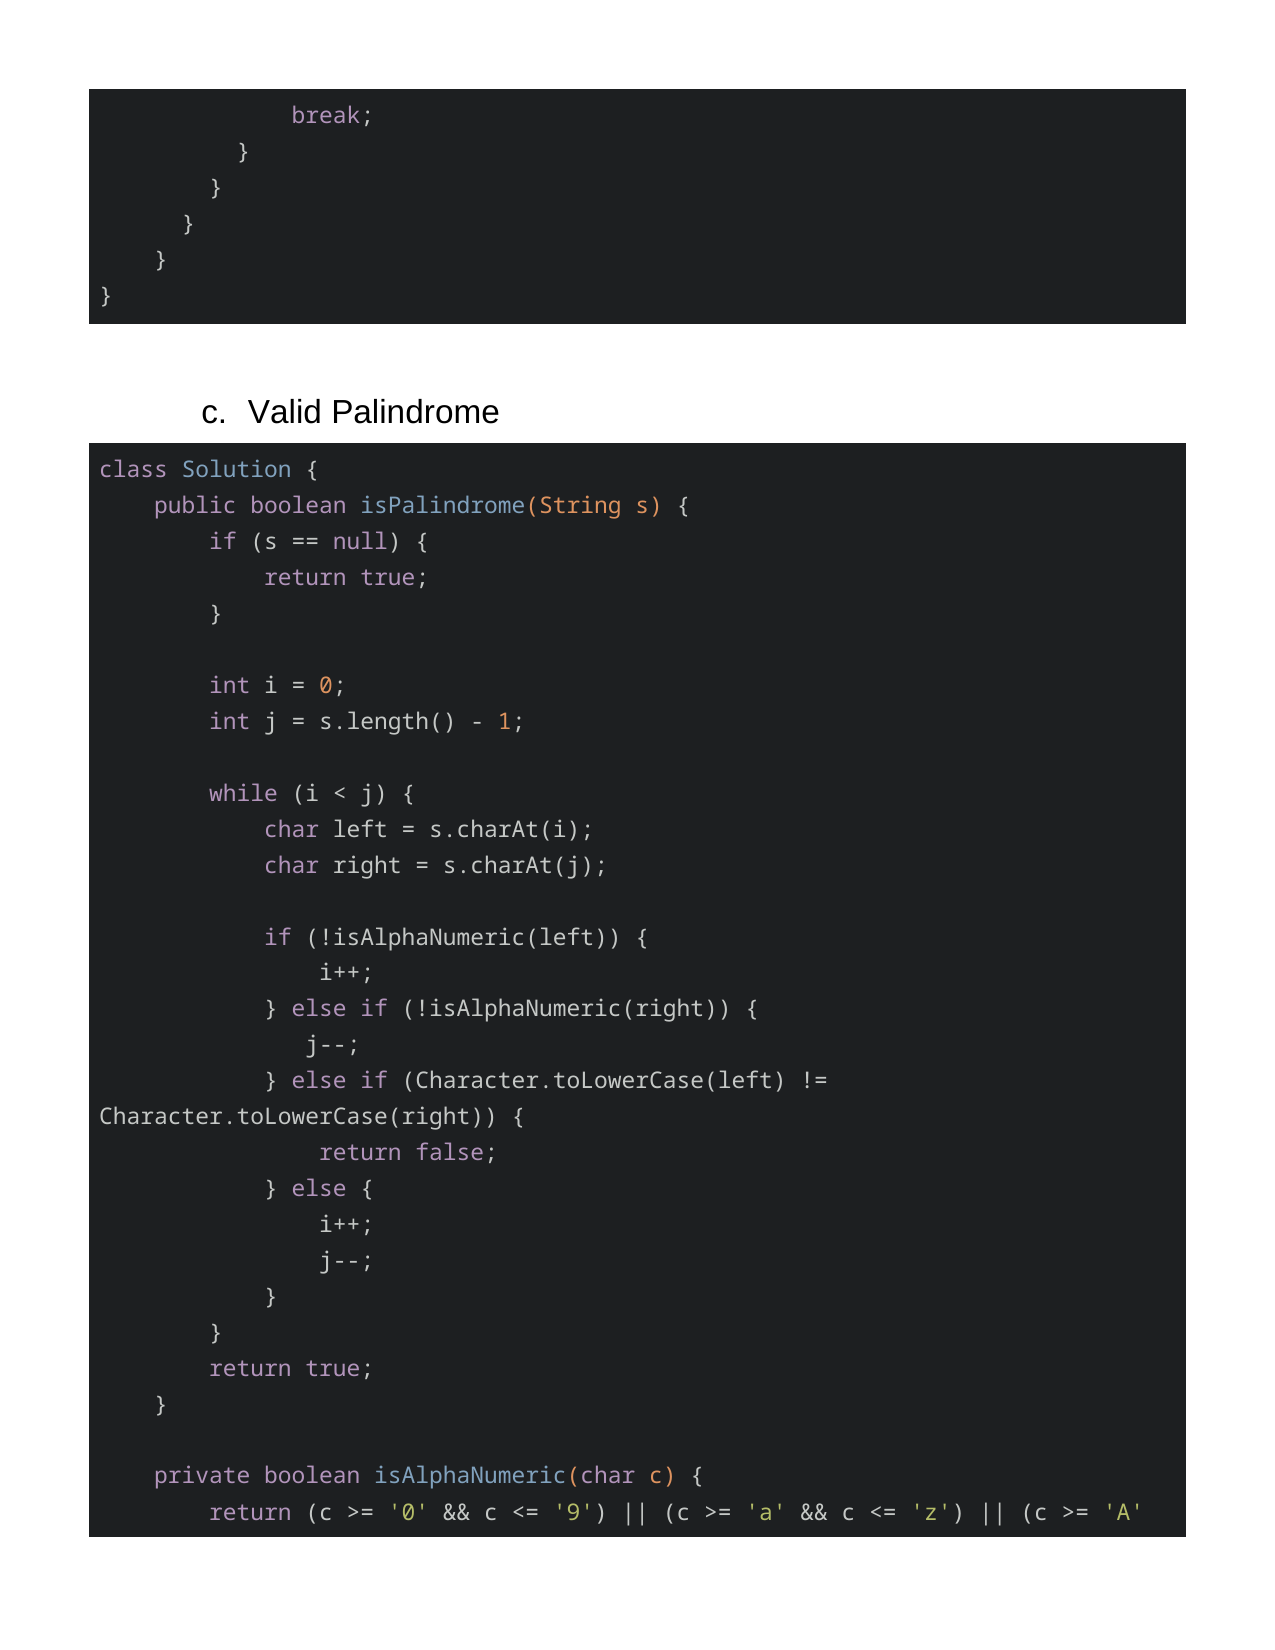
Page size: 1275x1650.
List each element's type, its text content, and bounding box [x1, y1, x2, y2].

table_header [89, 89, 1186, 324]
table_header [89, 443, 1186, 1537]
subtitle Valid Palindrome [201, 392, 1186, 430]
